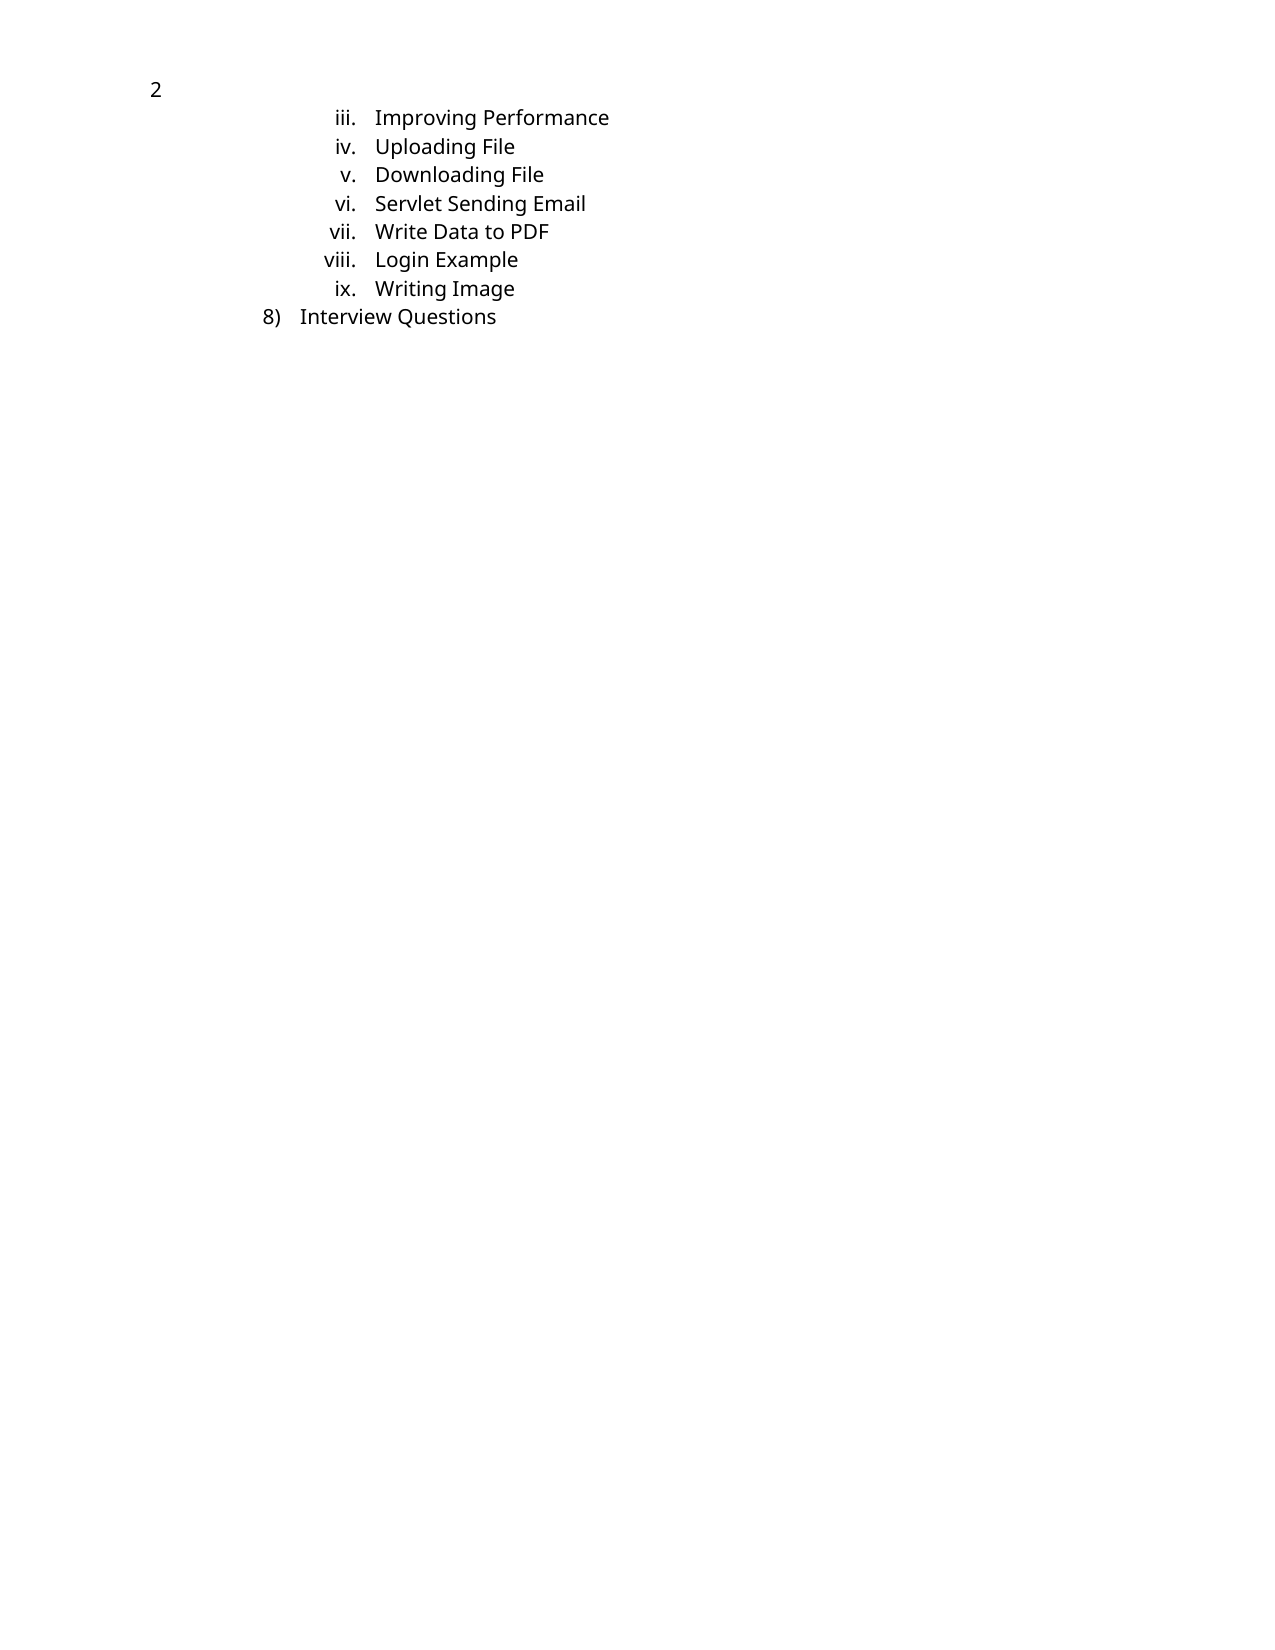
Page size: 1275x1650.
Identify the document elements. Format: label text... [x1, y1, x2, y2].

list Writing Image [356, 274, 1125, 302]
list Downloading File [356, 160, 1125, 189]
list Servlet Sending Email [356, 189, 1125, 217]
list Write Data to PDF [356, 217, 1125, 246]
list Improving Performance [356, 103, 1125, 132]
list Login Example [356, 246, 1125, 274]
list Uploading File [356, 132, 1125, 160]
list Interview Questions [262, 302, 1125, 331]
